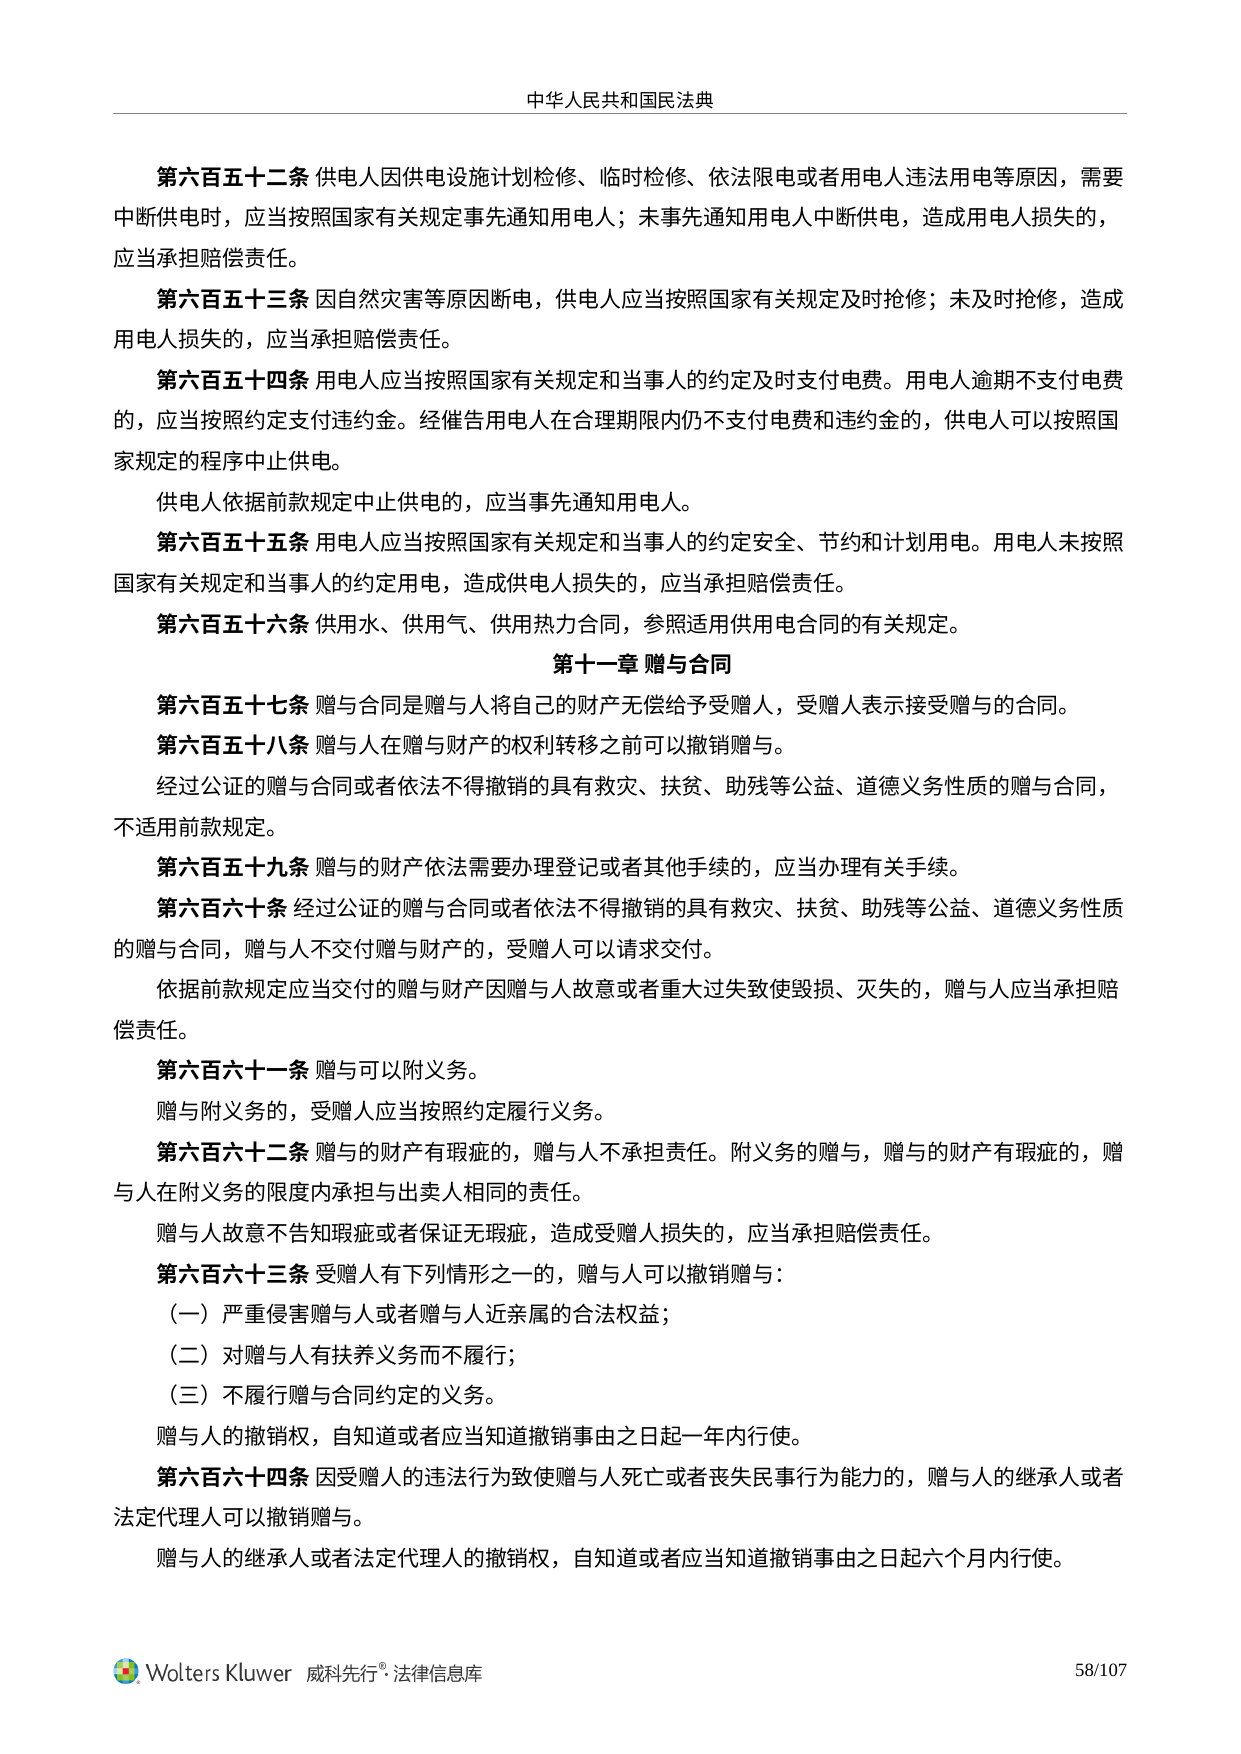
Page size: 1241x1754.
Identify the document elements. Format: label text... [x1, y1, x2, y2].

text 赠与人的继承人或者法定代理人的撤销权，自知道或者应当知道撤销事由之日起六个月内行使。 [113, 1534, 1127, 1574]
text 赠与附义务的，受赠人应当按照约定履行义务。 [113, 1087, 1127, 1128]
text 第六百五十九条 赠与的财产依法需要办理登记或者其他手续的，应当办理有关手续。 [113, 843, 1127, 884]
text （一）严重侵害赠与人或者赠与人近亲属的合法权益； [113, 1290, 1127, 1331]
text 第六百五十五条 用电人应当按照国家有关规定和当事人的约定安全、节约和计划用电。用电人未按照国家有关规定和当事人的约定用电，造成供电人损失的，应当承担赔偿责任。 [113, 518, 1127, 599]
text 经过公证的赠与合同或者依法不得撤销的具有救灾、扶贫、助残等公益、道德义务性质的赠与合同，不适用前款规定。 [113, 762, 1127, 843]
title 第十一章 赠与合同 [113, 640, 1127, 681]
text 依据前款规定应当交付的赠与财产因赠与人故意或者重大过失致使毁损、灭失的，赠与人应当承担赔偿责任。 [113, 965, 1127, 1046]
text 第六百六十三条 受赠人有下列情形之一的，赠与人可以撤销赠与： [113, 1249, 1127, 1290]
text 第六百五十三条 因自然灾害等原因断电，供电人应当按照国家有关规定及时抢修；未及时抢修，造成用电人损失的，应当承担赔偿责任。 [113, 274, 1127, 356]
text 赠与人的撤销权，自知道或者应当知道撤销事由之日起一年内行使。 [113, 1412, 1127, 1453]
text 第六百五十六条 供用水、供用气、供用热力合同，参照适用供用电合同的有关规定。 [113, 599, 1127, 640]
text （二）对赠与人有扶养义务而不履行； [113, 1331, 1127, 1371]
text 第六百五十二条 供电人因供电设施计划检修、临时检修、依法限电或者用电人违法用电等原因，需要中断供电时，应当按照国家有关规定事先通知用电人；未事先通知用电人中断供电，造成用电人损失的，应当承担赔偿责任。 [113, 153, 1127, 274]
text 赠与人故意不告知瑕疵或者保证无瑕疵，造成受赠人损失的，应当承担赔偿责任。 [113, 1209, 1127, 1249]
text 第六百五十四条 用电人应当按照国家有关规定和当事人的约定及时支付电费。用电人逾期不支付电费的，应当按照约定支付违约金。经催告用电人在合理期限内仍不支付电费和违约金的，供电人可以按照国家规定的程序中止供电。 [113, 356, 1127, 478]
text 第六百六十一条 赠与可以附义务。 [113, 1046, 1127, 1087]
text 第六百五十八条 赠与人在赠与财产的权利转移之前可以撤销赠与。 [113, 721, 1127, 762]
picture [113, 1658, 483, 1686]
text 供电人依据前款规定中止供电的，应当事先通知用电人。 [113, 478, 1127, 518]
text 第六百六十四条 因受赠人的违法行为致使赠与人死亡或者丧失民事行为能力的，赠与人的继承人或者法定代理人可以撤销赠与。 [113, 1453, 1127, 1534]
text （三）不履行赠与合同约定的义务。 [113, 1371, 1127, 1412]
text 第六百六十二条 赠与的财产有瑕疵的，赠与人不承担责任。附义务的赠与，赠与的财产有瑕疵的，赠与人在附义务的限度内承担与出卖人相同的责任。 [113, 1128, 1127, 1209]
text 第六百六十条 经过公证的赠与合同或者依法不得撤销的具有救灾、扶贫、助残等公益、道德义务性质的赠与合同，赠与人不交付赠与财产的，受赠人可以请求交付。 [113, 884, 1127, 965]
text 第六百五十七条 赠与合同是赠与人将自己的财产无偿给予受赠人，受赠人表示接受赠与的合同。 [113, 681, 1127, 721]
